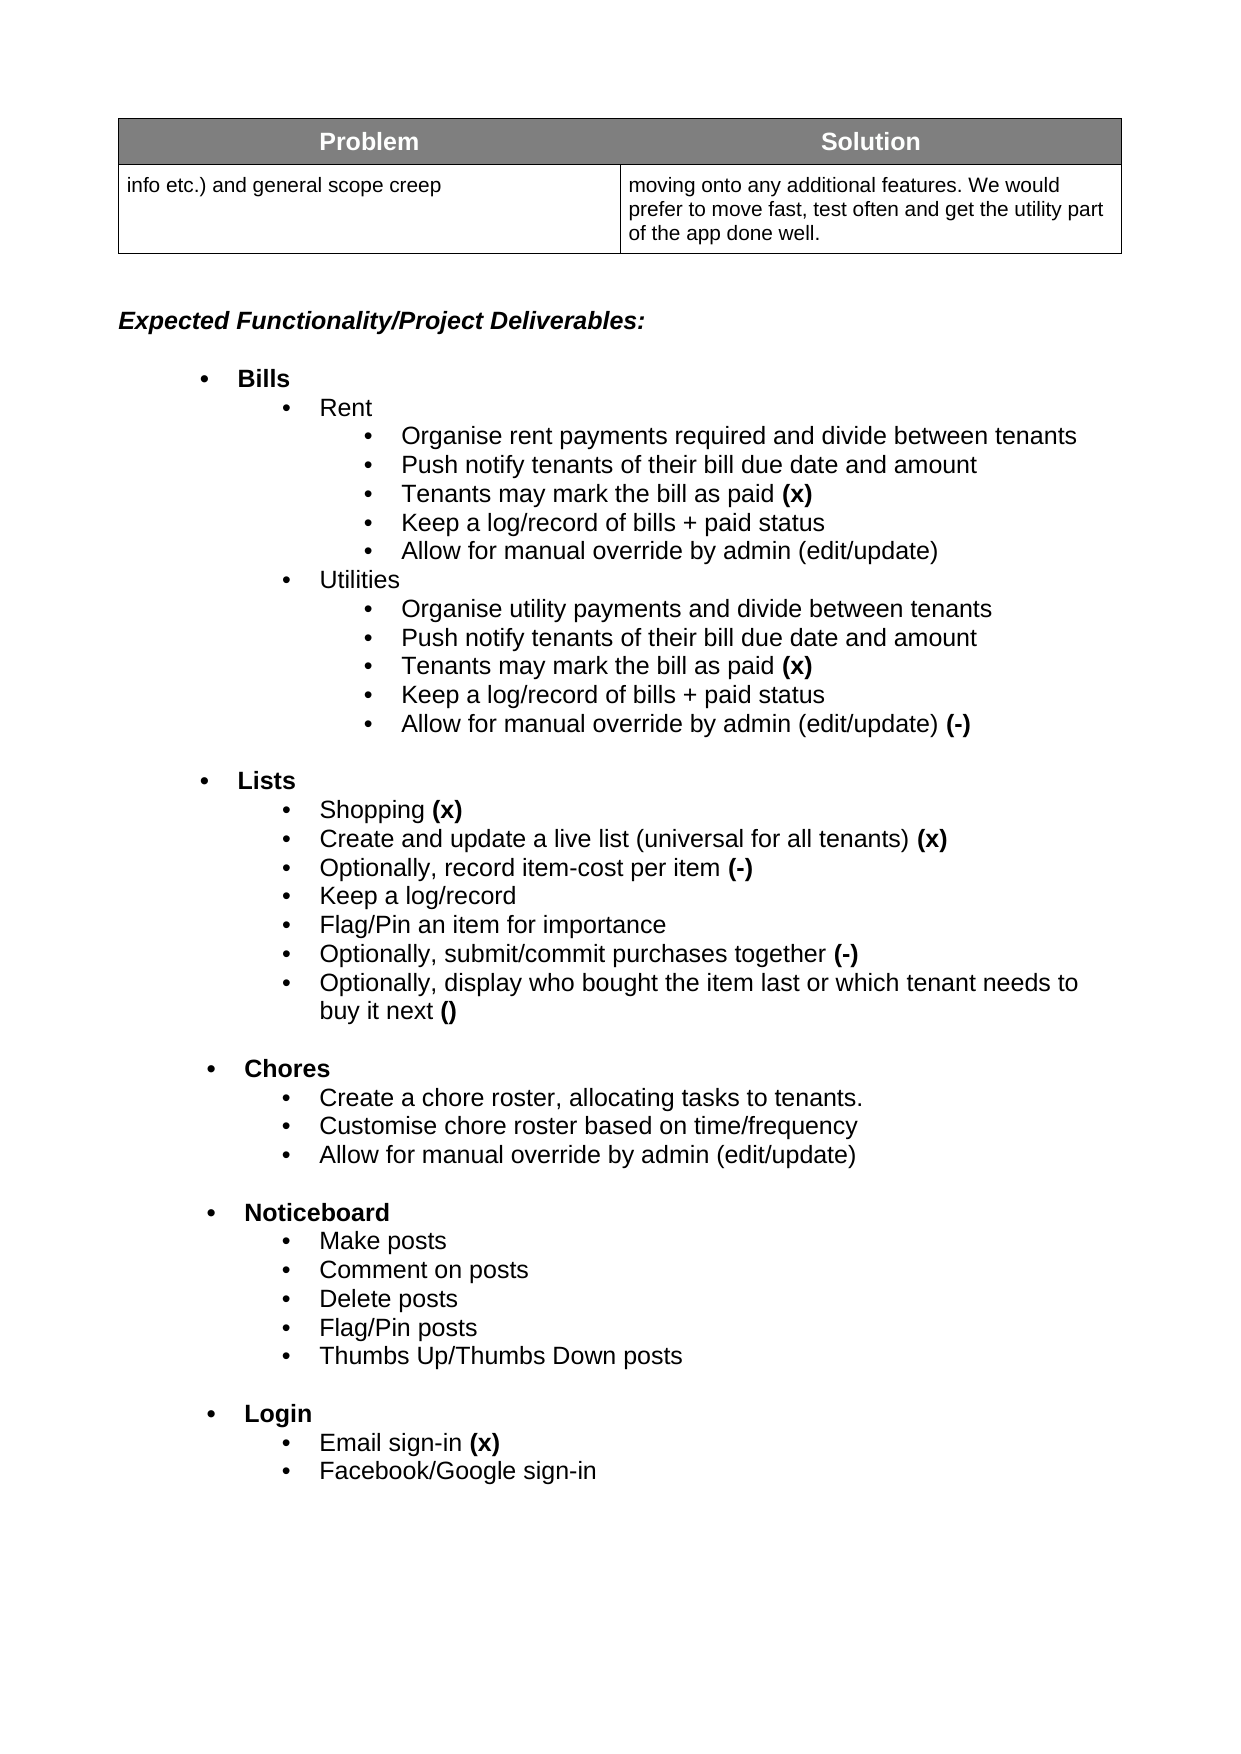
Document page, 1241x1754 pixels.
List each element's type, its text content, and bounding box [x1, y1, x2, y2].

list Optionally, display who bought the item last or which tenant needs to buy it next () [282, 968, 1122, 1025]
list Flag/Pin posts [282, 1313, 1122, 1341]
list Bills [200, 364, 1122, 393]
list Create and update a live list (universal for all tenants) (x) [282, 824, 1122, 853]
list Flag/Pin an item for importance [282, 910, 1122, 939]
table_header Problem [119, 119, 620, 164]
list Make posts [282, 1226, 1122, 1255]
list Email sign-in (x) [282, 1428, 1122, 1456]
list Optionally, submit/commit purchases together (-) [282, 939, 1122, 968]
list Shopping (x) [282, 795, 1122, 824]
list Allow for manual override by admin (edit/update) [282, 1140, 1122, 1169]
list Keep a log/record of bills + paid status [363, 680, 1122, 709]
list Optionally, record item-cost per item (-) [282, 853, 1122, 881]
list Tenants may mark the bill as paid (x) [363, 651, 1122, 680]
list Chores [207, 1054, 1122, 1083]
text Expected Functionality/Project Deliverables: [118, 306, 1122, 335]
list Rent [282, 393, 1122, 421]
list Organise utility payments and divide between tenants [363, 594, 1122, 623]
list Utilities [282, 565, 1122, 594]
list Organise rent payments required and divide between tenants [363, 421, 1122, 450]
list Noticeboard [207, 1198, 1122, 1226]
list Delete posts [282, 1284, 1122, 1313]
list Push notify tenants of their bill due date and amount [363, 450, 1122, 479]
list Comment on posts [282, 1255, 1122, 1284]
list Facebook/Google sign-in [282, 1456, 1122, 1485]
list Login [207, 1399, 1122, 1428]
list Thumbs Up/Thumbs Down posts [282, 1341, 1122, 1370]
list Allow for manual override by admin (edit/update) [363, 536, 1122, 565]
list Allow for manual override by admin (edit/update) (-) [363, 709, 1122, 738]
list Keep a log/record [282, 881, 1122, 910]
list Lists [200, 766, 1122, 795]
list Create a chore roster, allocating tasks to tenants. [282, 1083, 1122, 1111]
list Keep a log/record of bills + paid status [363, 508, 1122, 536]
list Customise chore roster based on time/frequency [282, 1111, 1122, 1140]
table_cell The inclusion of additional features (analytics, home info etc.) and general scope creep [119, 165, 620, 253]
list Tenants may mark the bill as paid (x) [363, 479, 1122, 508]
table_header Solution [620, 119, 1121, 164]
list Push notify tenants of their bill due date and amount [363, 623, 1122, 651]
